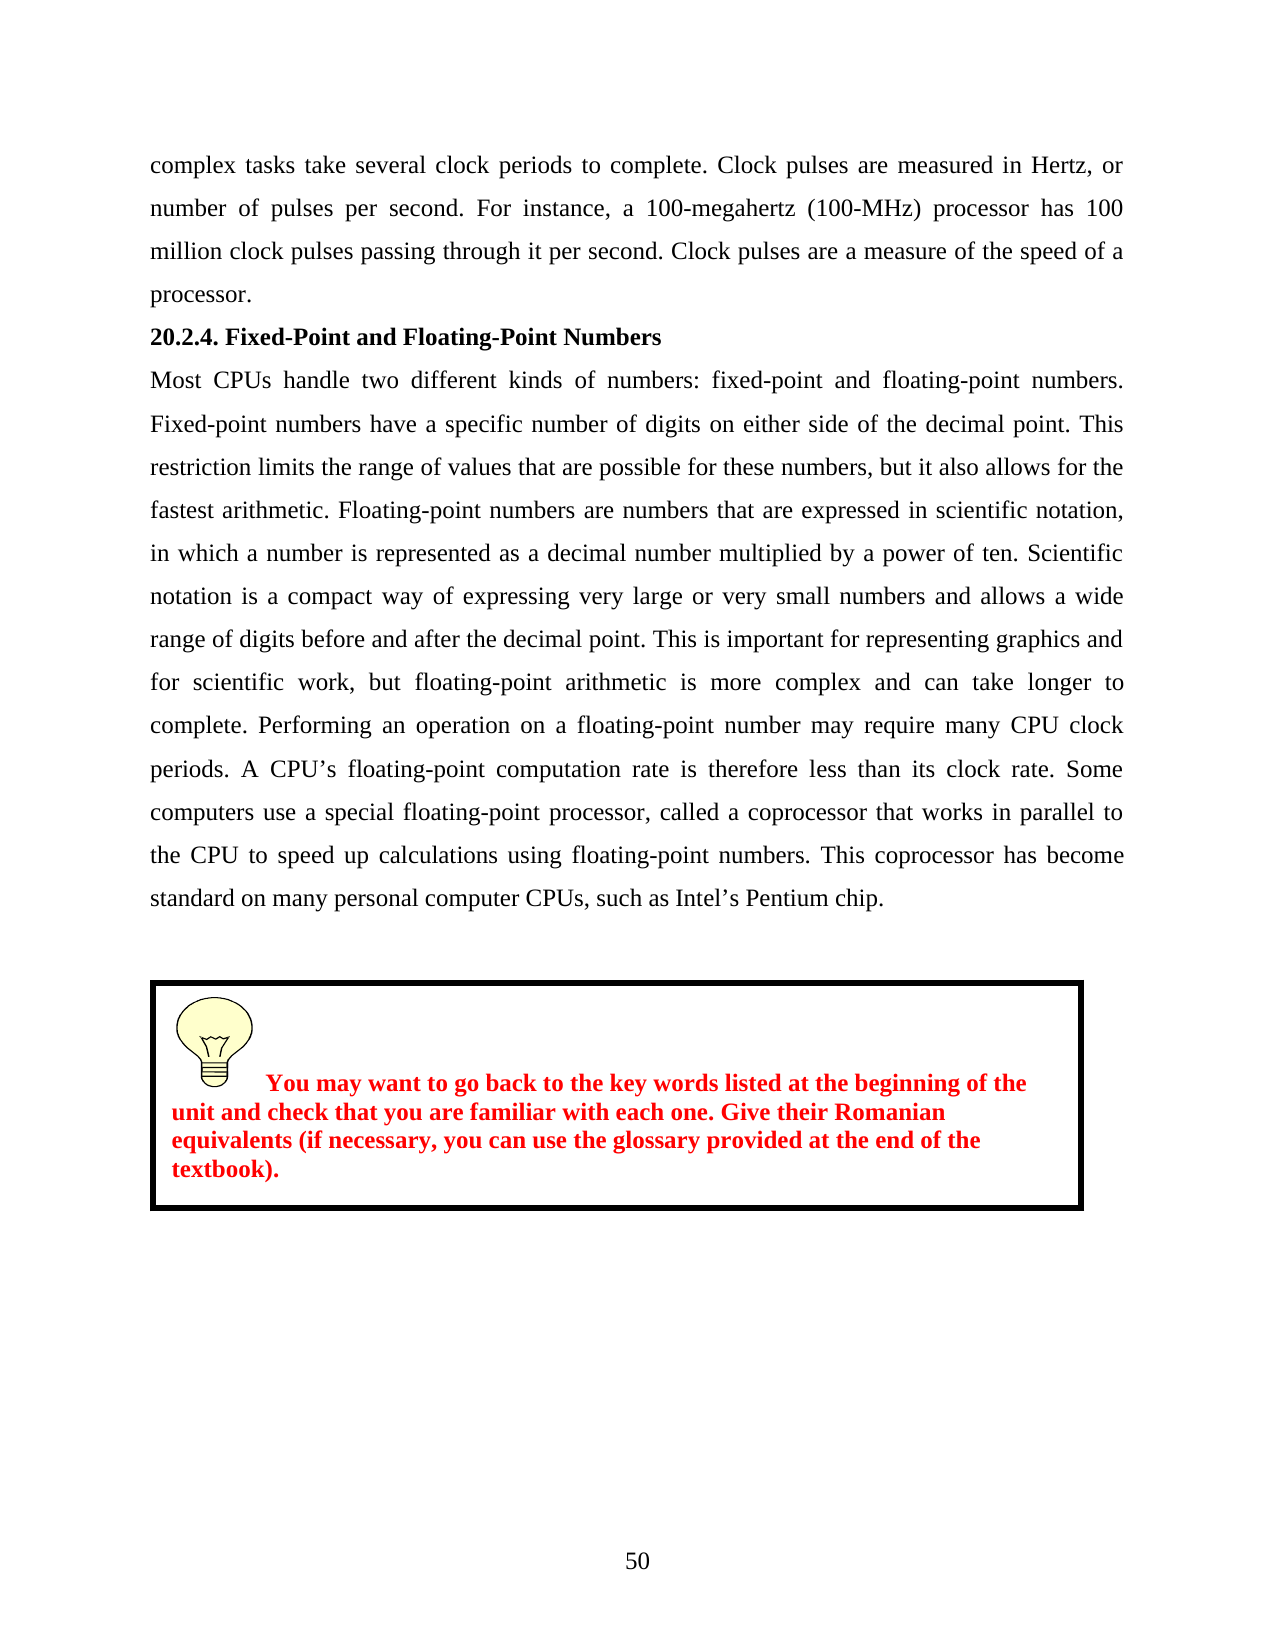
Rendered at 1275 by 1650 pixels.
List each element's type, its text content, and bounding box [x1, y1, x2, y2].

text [150, 150, 1125, 308]
text 20.2.4. Fixed-Point and Floating-Point Numbers [150, 322, 1125, 351]
text Most CPUs handle two different kinds of numbers: fixed-point and floating-point numbers. Fixed-point numbers have a specific number of digits on either side of the decimal point. This restriction limits the range of values that are possible for these numbers, but it also allows for the fastest arithmetic. Floating-point numbers are numbers that are expressed in scientific notation, in which a number is represented as a decimal number multiplied by a power of ten. Scientific notation is a compact way of expressing very large or very small numbers and allows a wide range of digits before and after the decimal point. This is important for representing graphics and for scientific work, but floating-point arithmetic is more complex and can take longer to complete. Performing an operation on a floating-point number may require many CPU clock periods. A CPU’s floating-point computation rate is therefore less than its clock rate. Some computers use a special floating-point processor, called a coprocessor that works in parallel to the CPU to speed up calculations using floating-point numbers. This coprocessor has become standard on many personal computer CPUs, such as Intel’s Pentium chip. [150, 366, 1125, 912]
